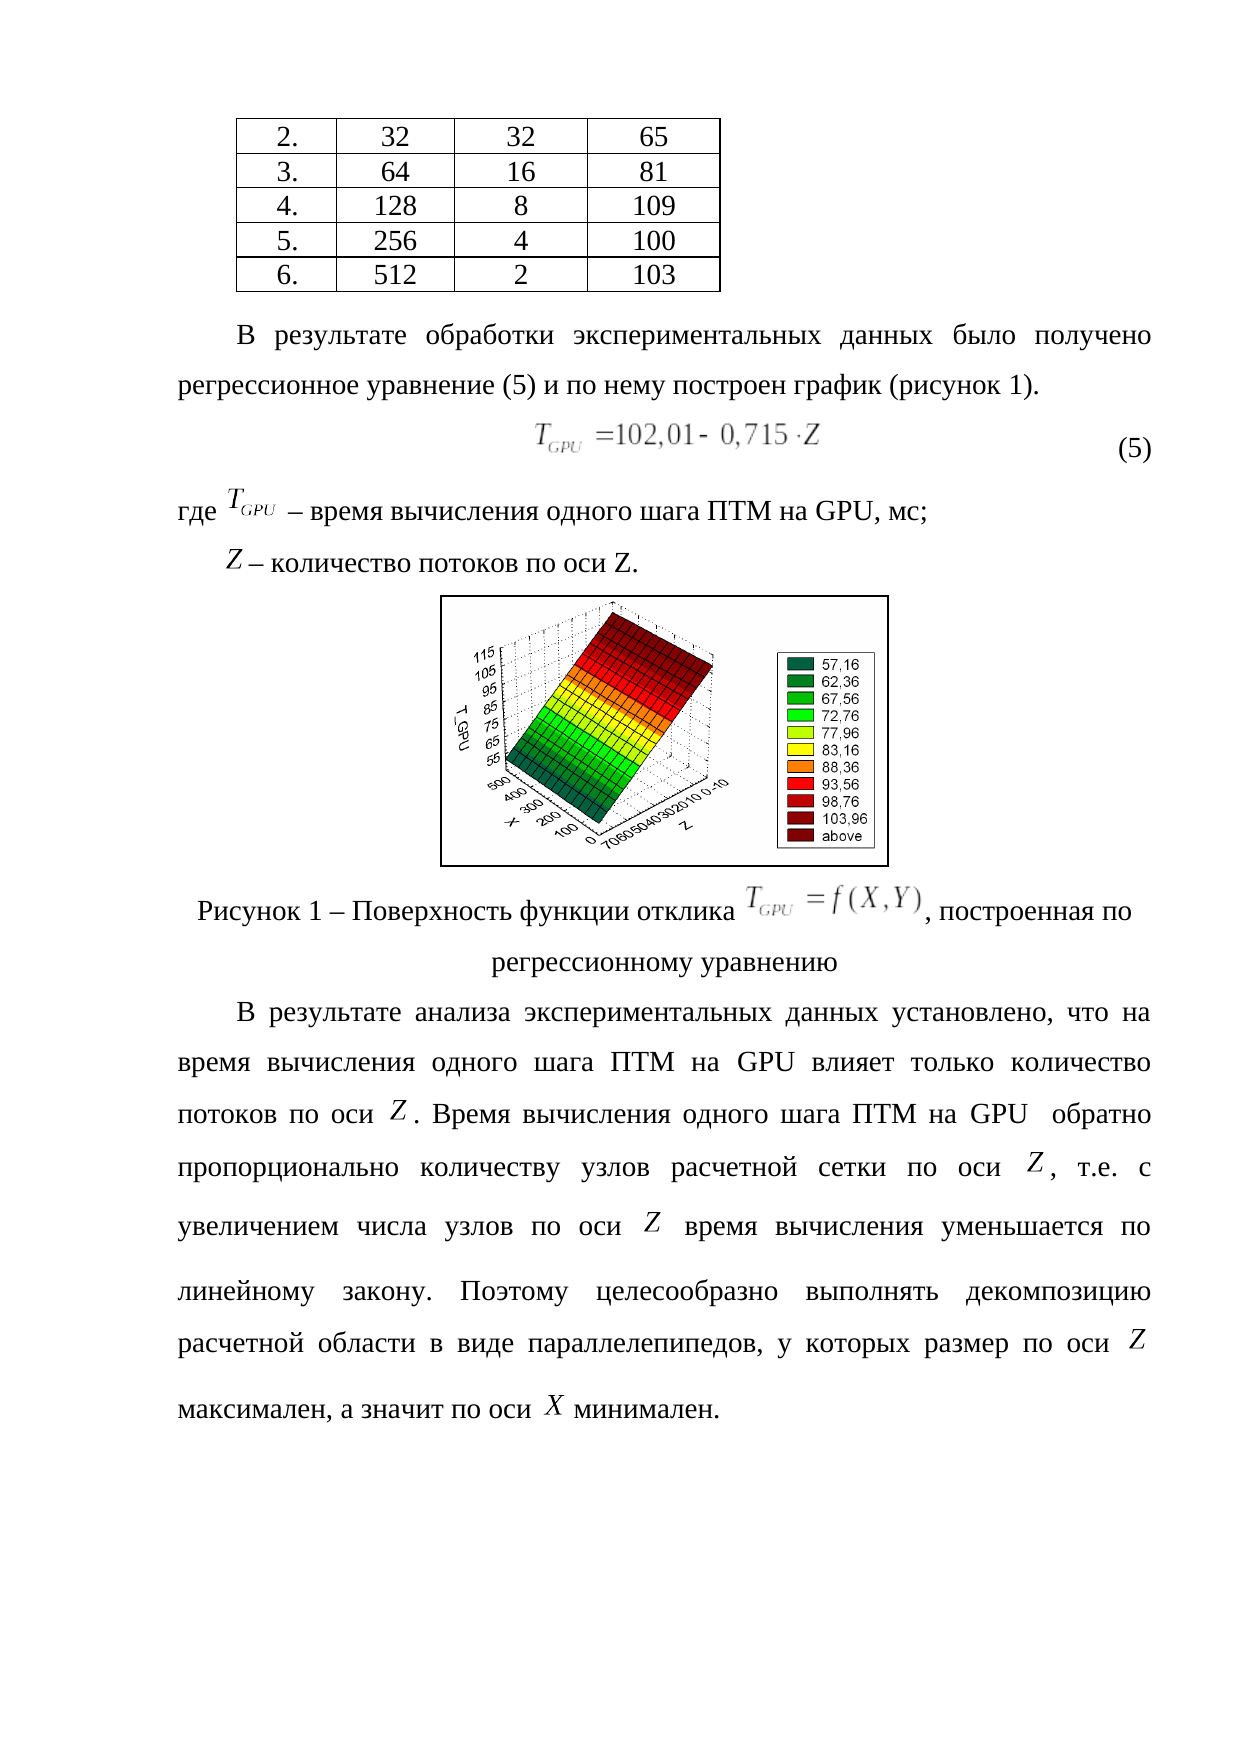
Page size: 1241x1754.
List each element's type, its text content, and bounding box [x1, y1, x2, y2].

text – количество потоков по оси Z. [222, 543, 1152, 578]
table_cell [237, 188, 336, 222]
text где – время вычисления одного шага ПТМ на GPU, мс; [177, 480, 1152, 526]
table_cell 103 [588, 258, 719, 291]
text Рисунок 1 – Поверхность функции отклика , построенная по регрессионному уравнению [177, 881, 1152, 977]
table_cell 64 [337, 154, 454, 187]
picture [442, 597, 887, 865]
table_cell 128 [337, 188, 454, 222]
table_cell [237, 258, 336, 291]
text В результате анализа экспериментальных данных установлено, что на время вычисления одного шага ПТМ на GPU влияет только количество потоков по оси . Время вычисления одного шага ПТМ на GPU обратно пропорционально количеству узлов расчетной сетки по оси , т.е. с увеличением числа узлов по оси время вычисления уменьшается по линейному закону. Поэтому целесообразно выполнять декомпозицию расчетной области в виде параллелепипедов, у которых размер по оси максимален, а значит по оси минимален. [177, 994, 1152, 1425]
table_cell [237, 119, 336, 153]
text (5) [177, 418, 1152, 464]
table_cell 100 [588, 223, 719, 256]
table_cell 512 [337, 258, 454, 291]
table_cell 2 [455, 258, 587, 291]
table_cell 32 [337, 119, 454, 153]
table_cell [237, 154, 336, 187]
table_cell 256 [337, 223, 454, 256]
table_cell 65 [588, 119, 719, 153]
table_cell 32 [455, 119, 587, 153]
table_cell [237, 223, 336, 256]
table_cell 8 [455, 188, 587, 222]
table_cell 4 [455, 223, 587, 256]
text В результате обработки экспериментальных данных было получено регрессионное уравнение (5) и по нему построен график (рисунок 1). [177, 317, 1152, 401]
table_cell 16 [455, 154, 587, 187]
table_cell 81 [588, 154, 719, 187]
table_cell 109 [588, 188, 719, 222]
